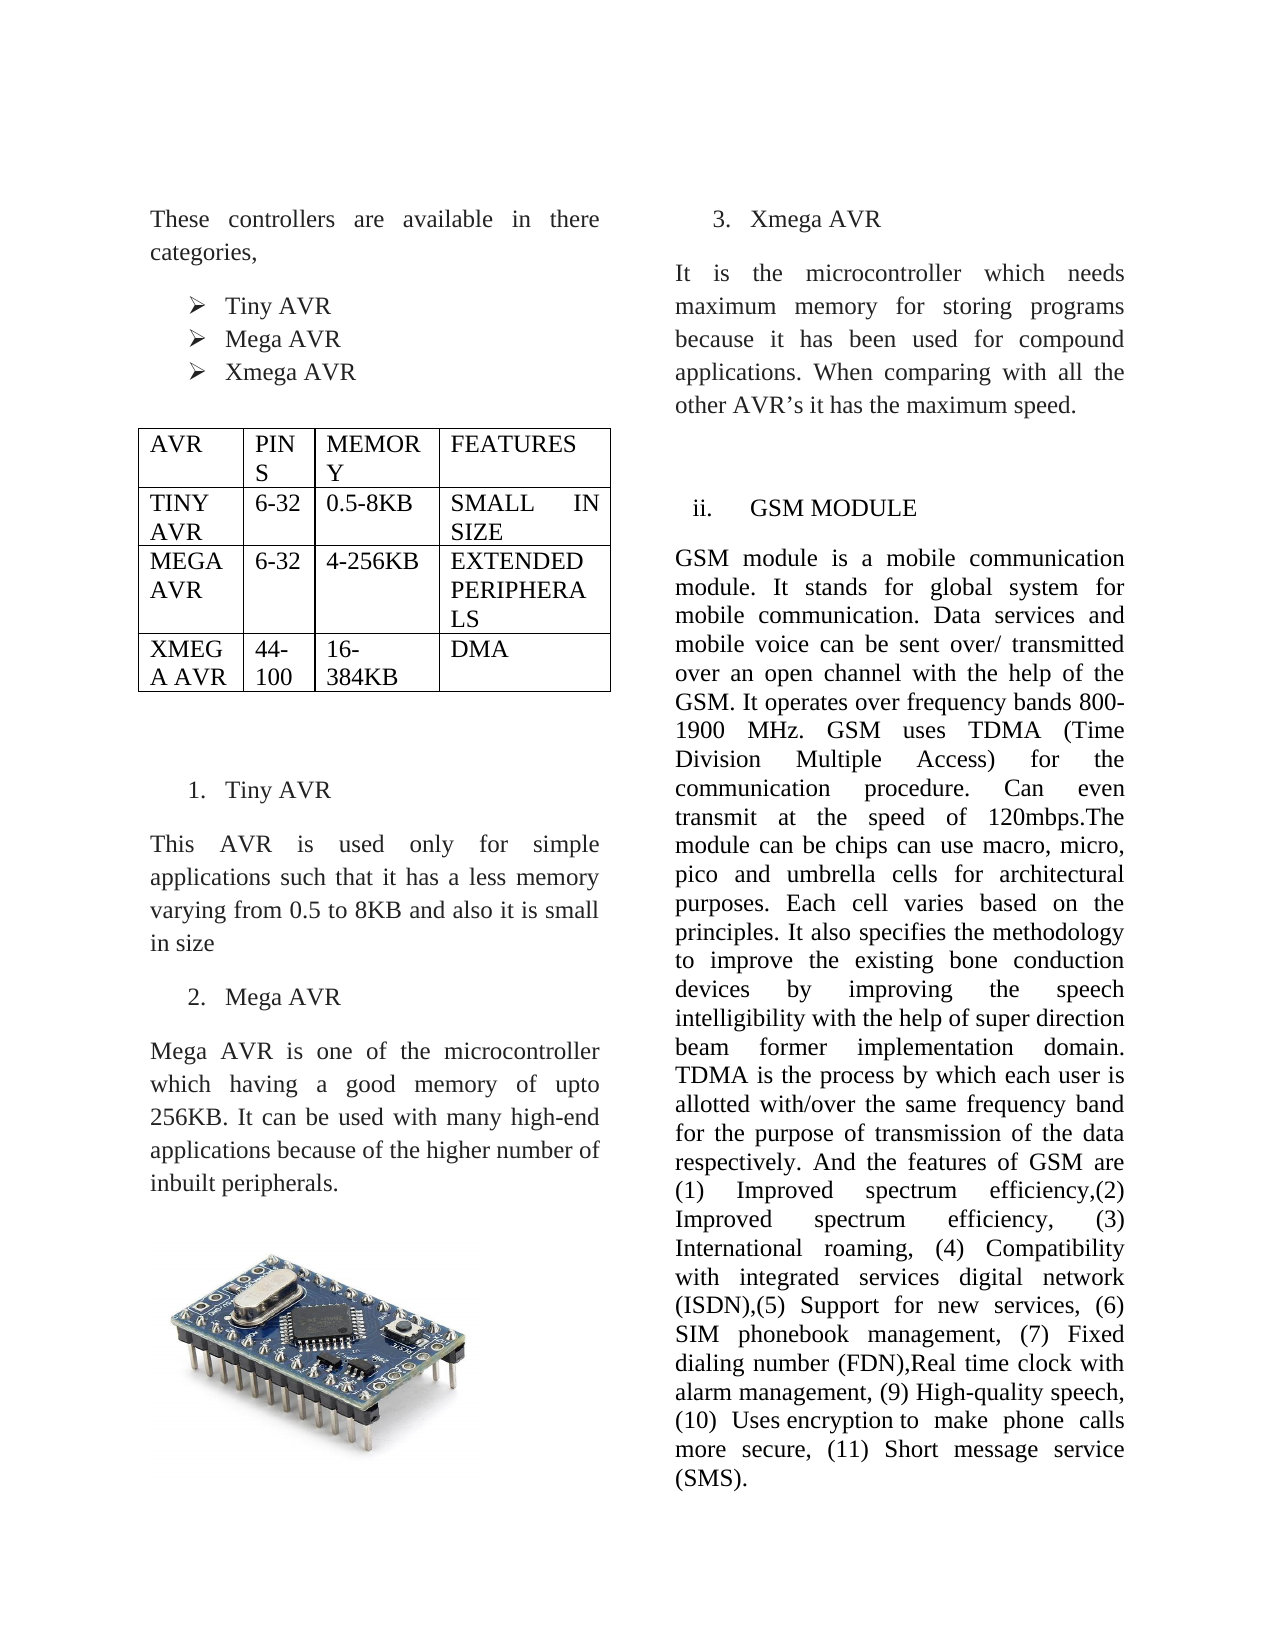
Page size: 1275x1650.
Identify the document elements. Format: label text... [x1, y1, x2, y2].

table_cell 0.5-8KB [316, 488, 439, 545]
list Tiny AVR [187, 775, 600, 804]
list Tiny AVR [187, 291, 600, 319]
table_header PINS [244, 429, 314, 487]
list Mega AVR [187, 324, 600, 352]
table_cell 16-384KB [316, 634, 439, 691]
picture [150, 1221, 480, 1490]
table_cell 44-100 [244, 634, 314, 691]
list GSM MODULE [712, 493, 1125, 522]
table_header MEMORY [316, 429, 439, 487]
list Xmega AVR [712, 204, 1125, 233]
text These controllers are available in there categories, [150, 204, 600, 266]
table_cell TINY AVR [139, 488, 243, 545]
table_cell EXTENDED PERIPHERALS [440, 546, 610, 633]
text This AVR is used only for simple applications such that it has a less memory varying from 0.5 to 8KB and also it is small in size [150, 829, 600, 957]
text Mega AVR is one of the microcontroller which having a good memory of upto 256KB. It can be used with many high-end applications because of the higher number of inbuilt peripherals. [150, 1036, 600, 1197]
table_cell 6-32 [244, 488, 314, 545]
text It is the microcontroller which needs maximum memory for storing programs because it has been used for compound applications. When comparing with all the other AVR’s it has the maximum speed. [675, 258, 1125, 418]
text GSM module is a mobile communication module. It stands for global system for mobile communication. Data services and mobile voice can be sent over/ transmitted over an open channel with the help of the GSM. It operates over frequency bands 800-1900 MHz. GSM uses TDMA (Time Division Multiple Access) for the communication procedure. Can even transmit at the speed of 120mbps.The module can be chips can use macro, micro, pico and umbrella cells for architectural purposes. Each cell varies based on the principles. It also specifies the methodology to improve the existing bone conduction devices by improving the speech intelligibility with the help of super direction beam former implementation domain. TDMA is the process by which each user is allotted with/over the same frequency band for the purpose of transmission of the data respectively. And the features of GSM are (1) Improved spectrum efficiency,(2) Improved spectrum efficiency, (3) International roaming, (4) Compatibility with integrated services digital network (ISDN),(5) Support for new services, (6) phonebook management, (7) Fixed dialing number (FDN),Real time clock with alarm management, (9) High-quality speech, (10) Uses encryption to make phone calls more secure, (11) Short message service (SMS). [675, 543, 1125, 1492]
table_cell 4-256KB [316, 546, 439, 633]
table_cell 6-32 [244, 546, 314, 633]
table_header FEATURES [440, 429, 610, 487]
list Xmega AVR [187, 357, 600, 386]
table_cell MEGA AVR [139, 546, 243, 633]
list Mega AVR [187, 982, 600, 1011]
table_cell DMA [440, 634, 610, 691]
table_header AVR [139, 429, 243, 487]
table_cell XMEGA AVR [139, 634, 243, 691]
table_cell SMALL IN SIZE [440, 488, 610, 545]
